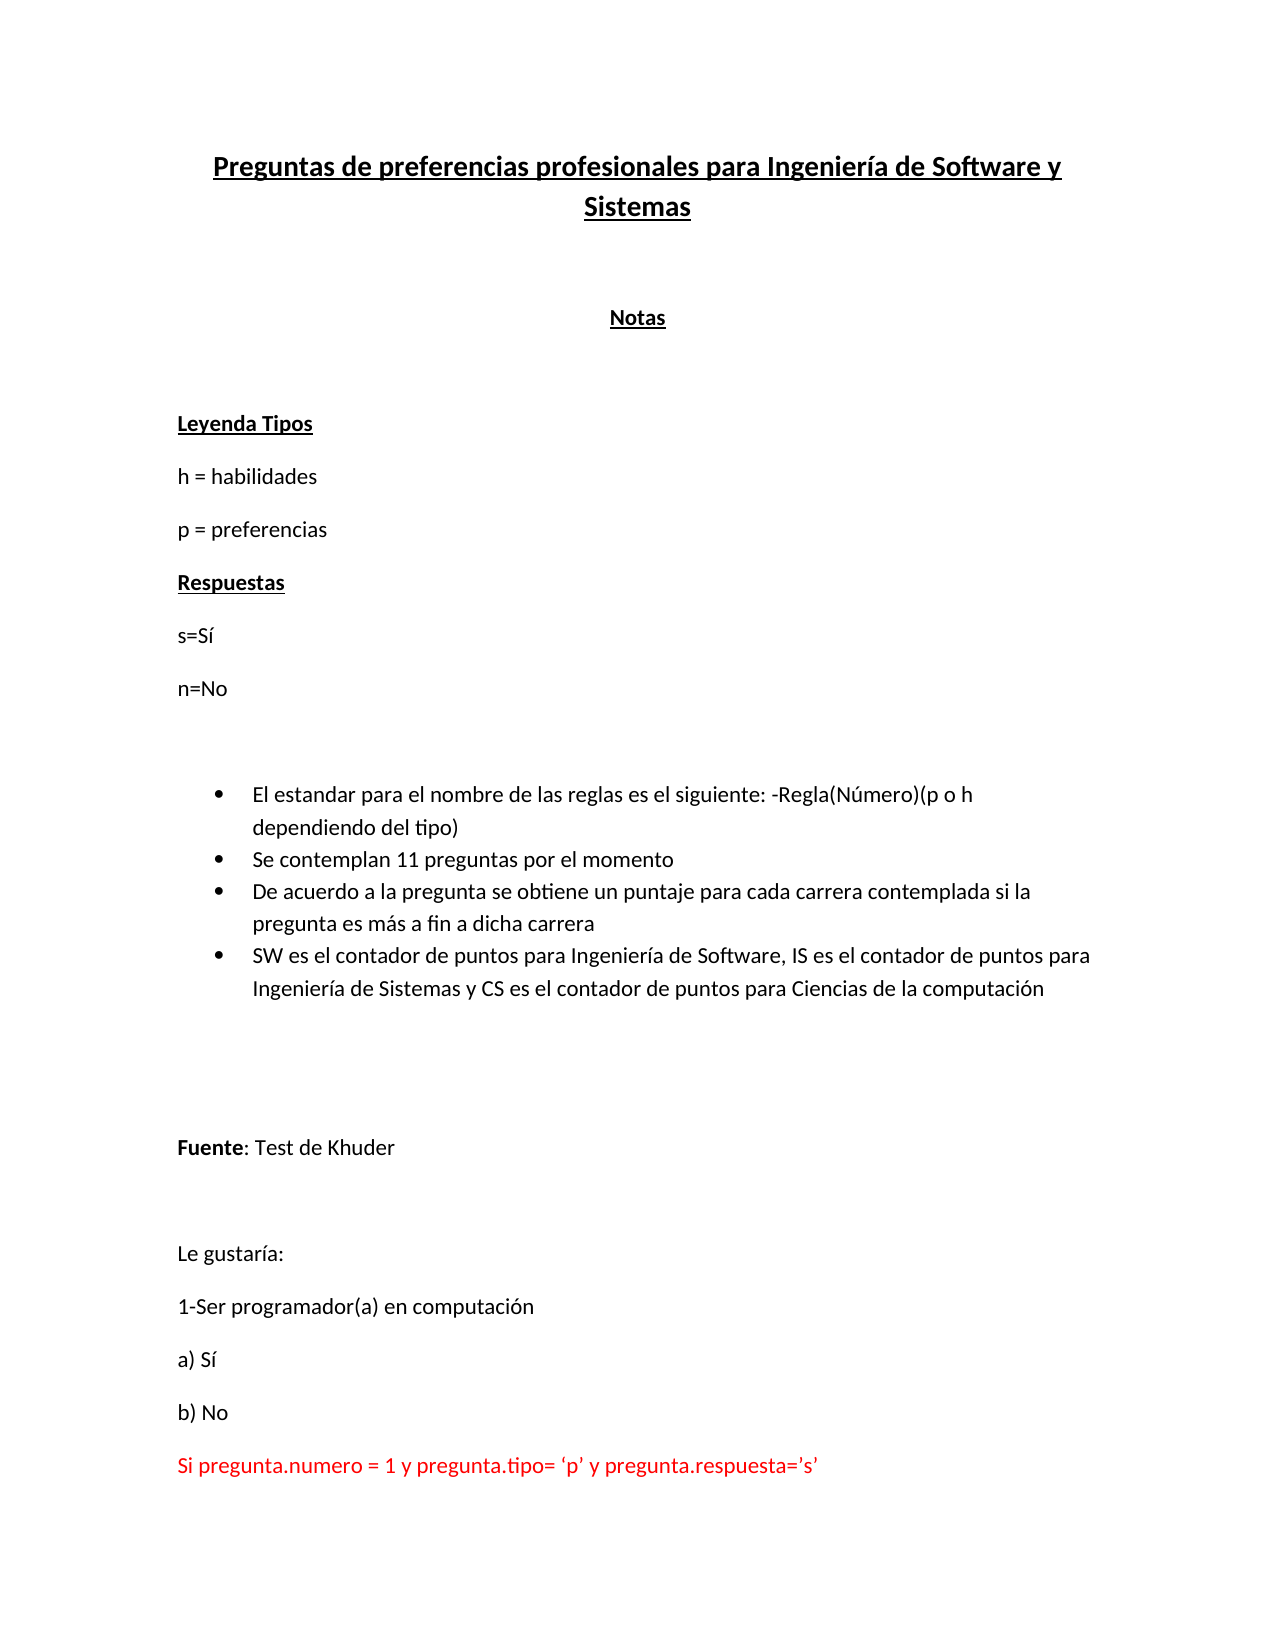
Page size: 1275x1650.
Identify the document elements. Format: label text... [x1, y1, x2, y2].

text n=No [177, 674, 1098, 702]
text Leyenda Tipos [177, 409, 1098, 437]
list El estandar para el nombre de las reglas es el siguiente: -Regla(Número)(p o h dependiendo del tipo) [215, 781, 1098, 841]
list SW es el contador de puntos para Ingeniería de Software, IS es el contador de puntos para Ingeniería de Sistemas y CS es el contador de puntos para Ciencias de la computación [215, 941, 1098, 1002]
text Le gustaría: [177, 1239, 1098, 1267]
text 1-Ser programador(a) en computación [177, 1292, 1098, 1320]
text Notas [177, 303, 1098, 331]
text Fuente: Test de Khuder [177, 1133, 1098, 1161]
text a) Sí [177, 1345, 1098, 1373]
text Preguntas de preferencias profesionales para Ingeniería de Software y Sistemas [177, 148, 1098, 224]
text Si pregunta.numero = 1 y pregunta.tipo= ‘p’ y pregunta.respuesta=’s’ [177, 1451, 1098, 1479]
text p = preferencias [177, 515, 1098, 543]
list Se contemplan 11 preguntas por el momento [215, 845, 1098, 873]
text h = habilidades [177, 462, 1098, 490]
text b) No [177, 1398, 1098, 1426]
list De acuerdo a la pregunta se obtiene un puntaje para cada carrera contemplada si la pregunta es más a fin a dicha carrera [215, 877, 1098, 937]
text s=Sí [177, 621, 1098, 649]
text Respuestas [177, 568, 1098, 596]
